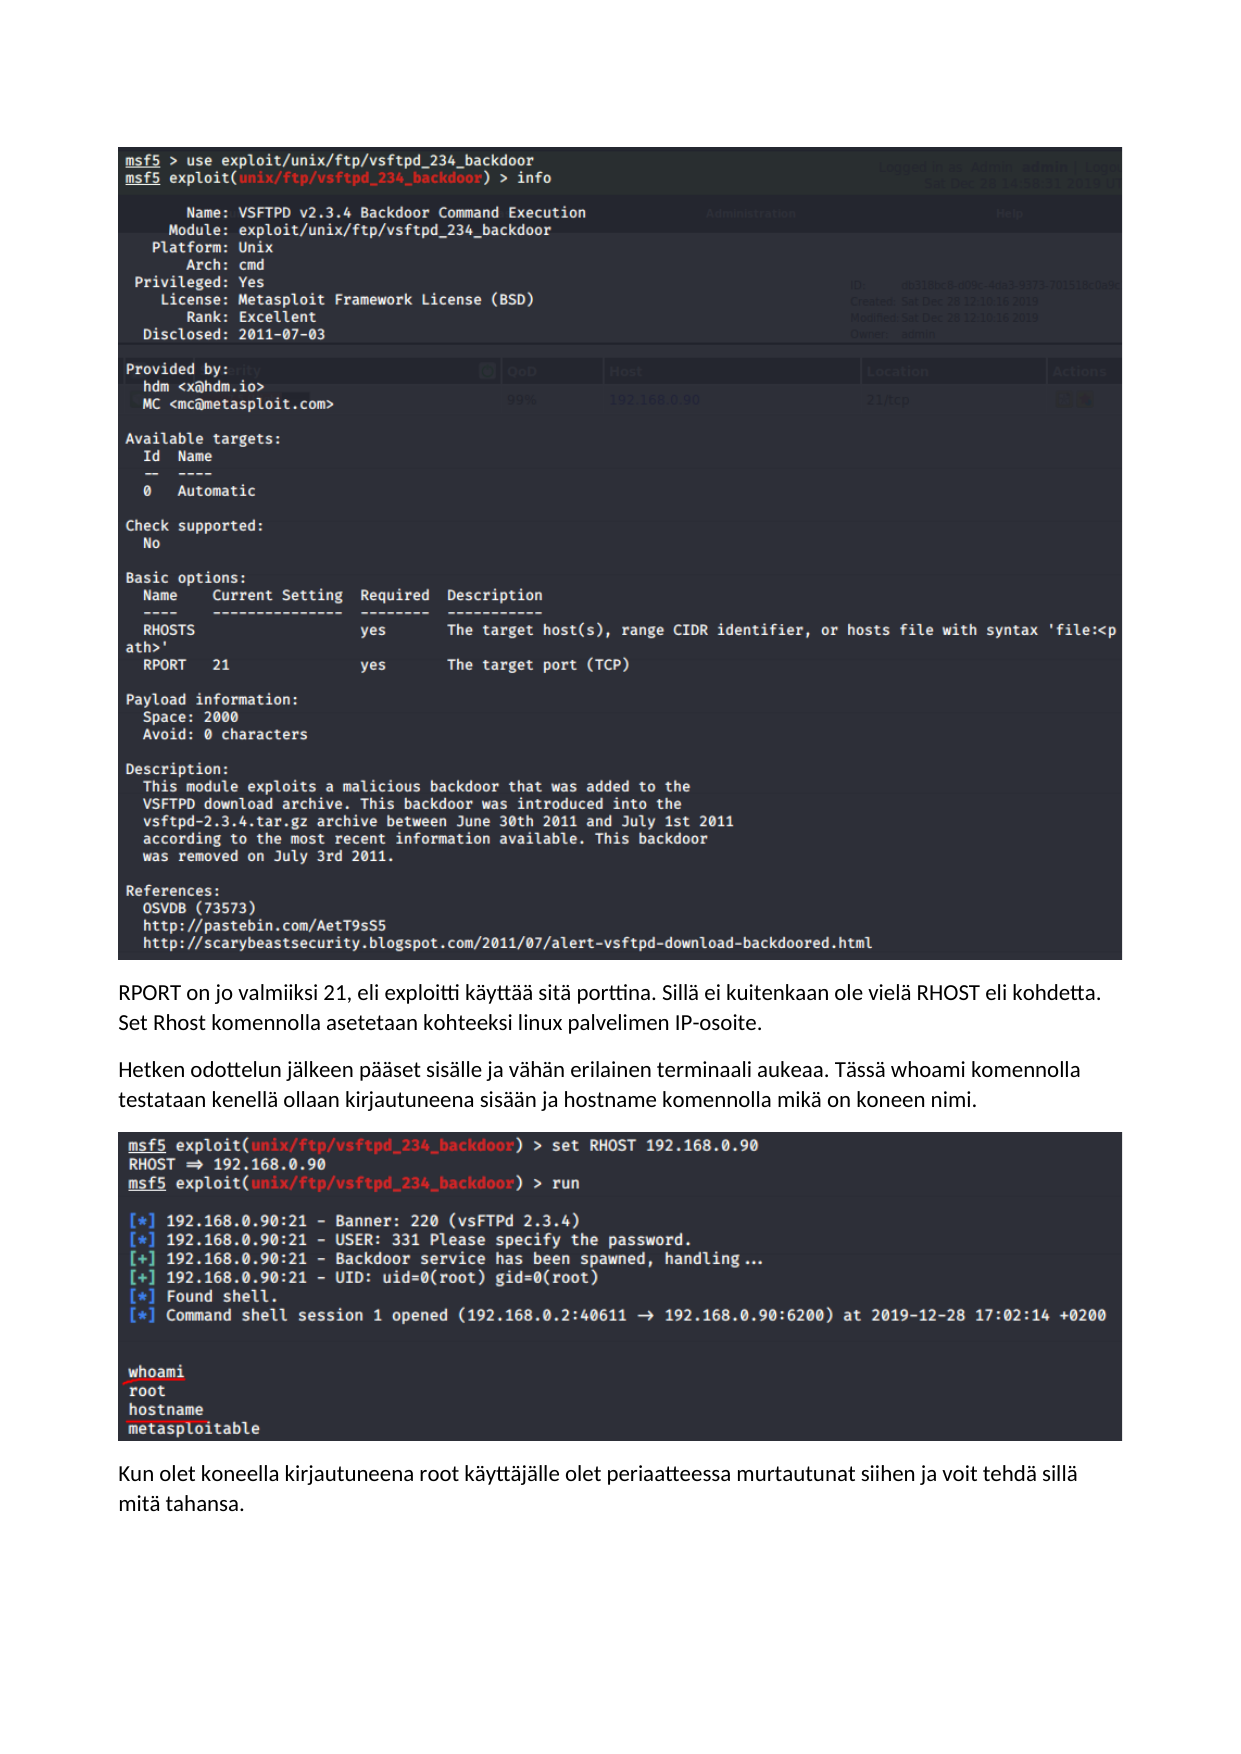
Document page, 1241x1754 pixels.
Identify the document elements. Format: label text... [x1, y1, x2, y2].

text Hetken odottelun jälkeen pääset sisälle ja vähän erilainen terminaali aukeaa. Tässä whoami komennolla testataan kenellä ollaan kirjautuneena sisään ja hostname komennolla mikä on koneen nimi. [118, 1055, 1122, 1114]
picture [118, 147, 1123, 960]
text RPORT on jo valmiiksi 21, eli exploitti käyttää sitä porttina. Sillä ei kuitenkaan ole vielä RHOST eli kohdetta. Set Rhost komennolla asetetaan kohteeksi linux palvelimen IP-osoite. [118, 978, 1122, 1037]
picture [118, 1132, 1123, 1441]
text Kun olet koneella kirjautuneena root käyttäjälle olet periaatteessa murtautunat siihen ja voit tehdä sillä mitä tahansa. [118, 1459, 1122, 1517]
